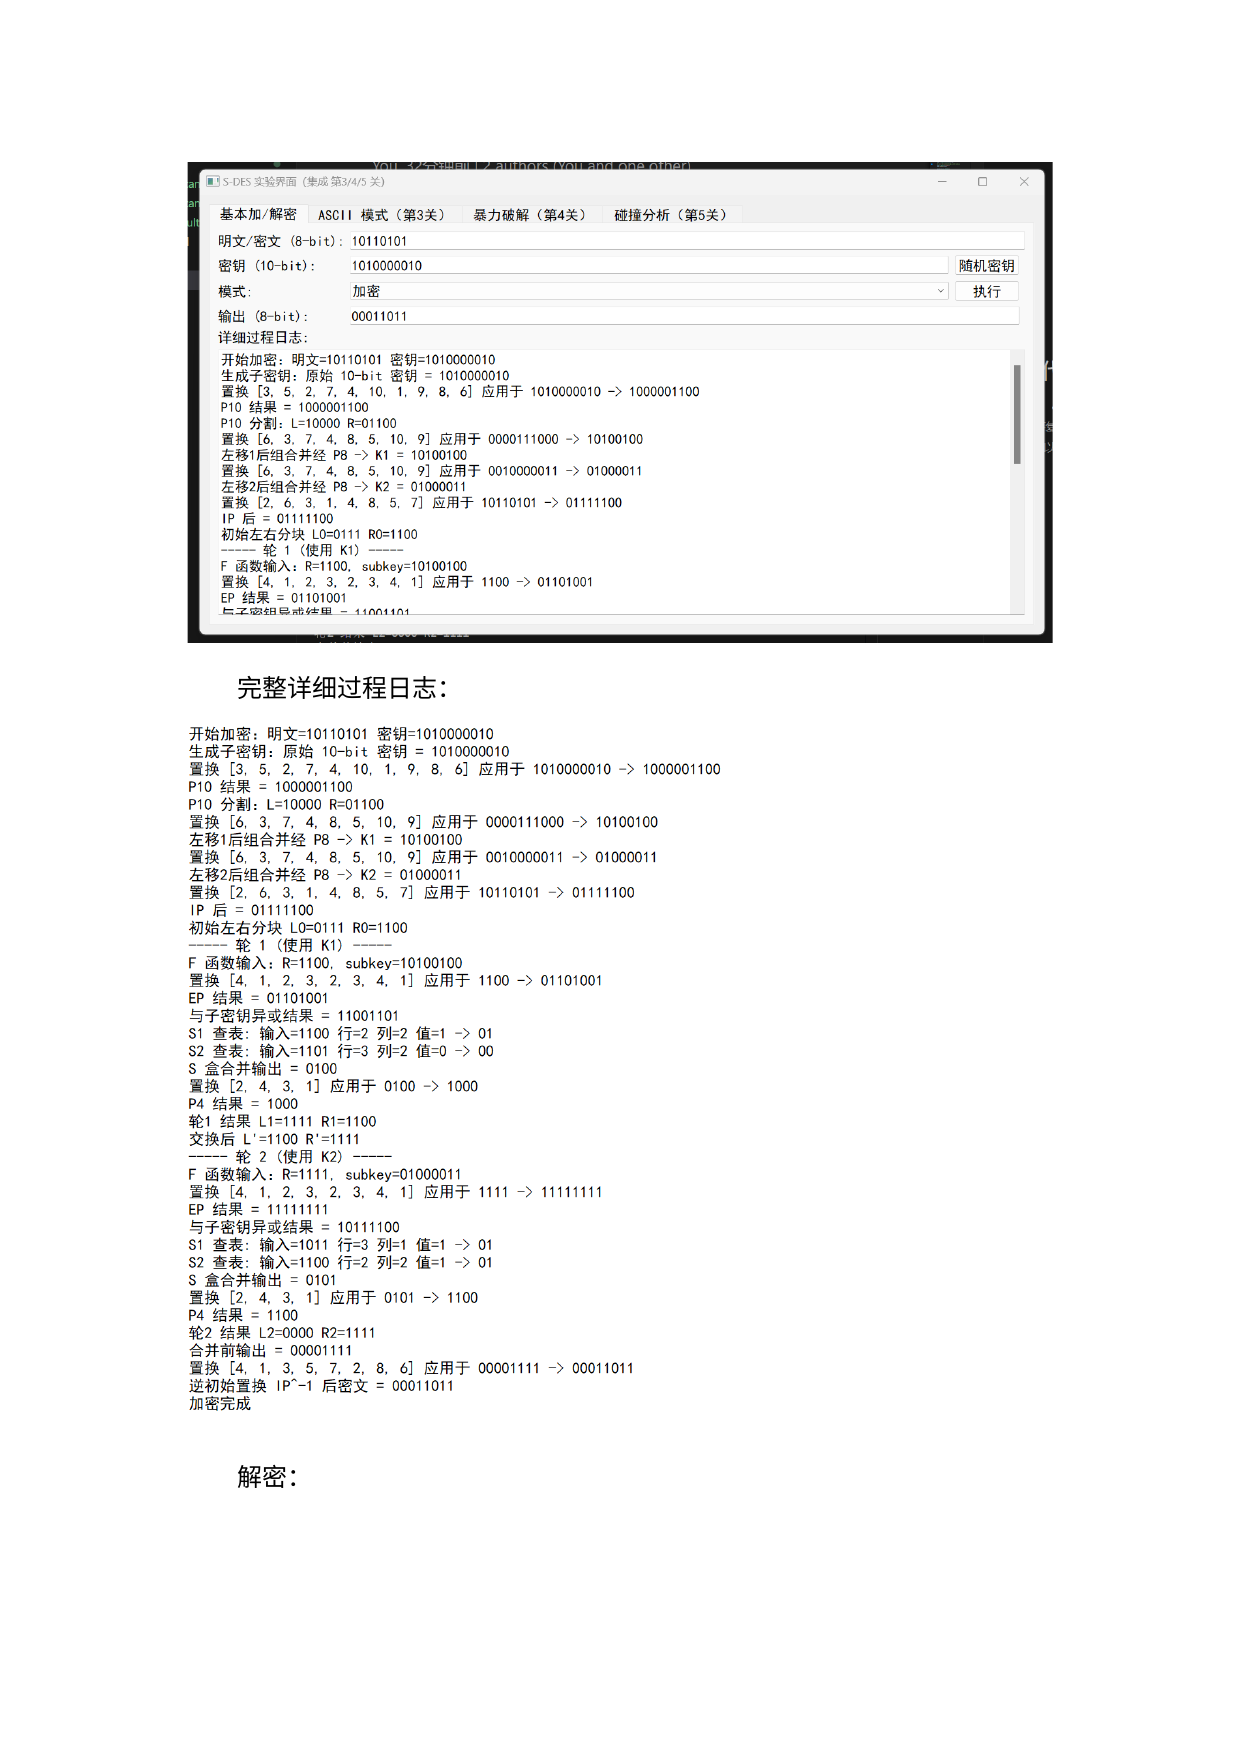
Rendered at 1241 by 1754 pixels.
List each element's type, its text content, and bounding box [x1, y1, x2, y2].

picture [187, 724, 1053, 1413]
text 完整详细过程日志： [187, 654, 1053, 719]
text 解密： [187, 1443, 1053, 1508]
picture [187, 162, 1053, 643]
